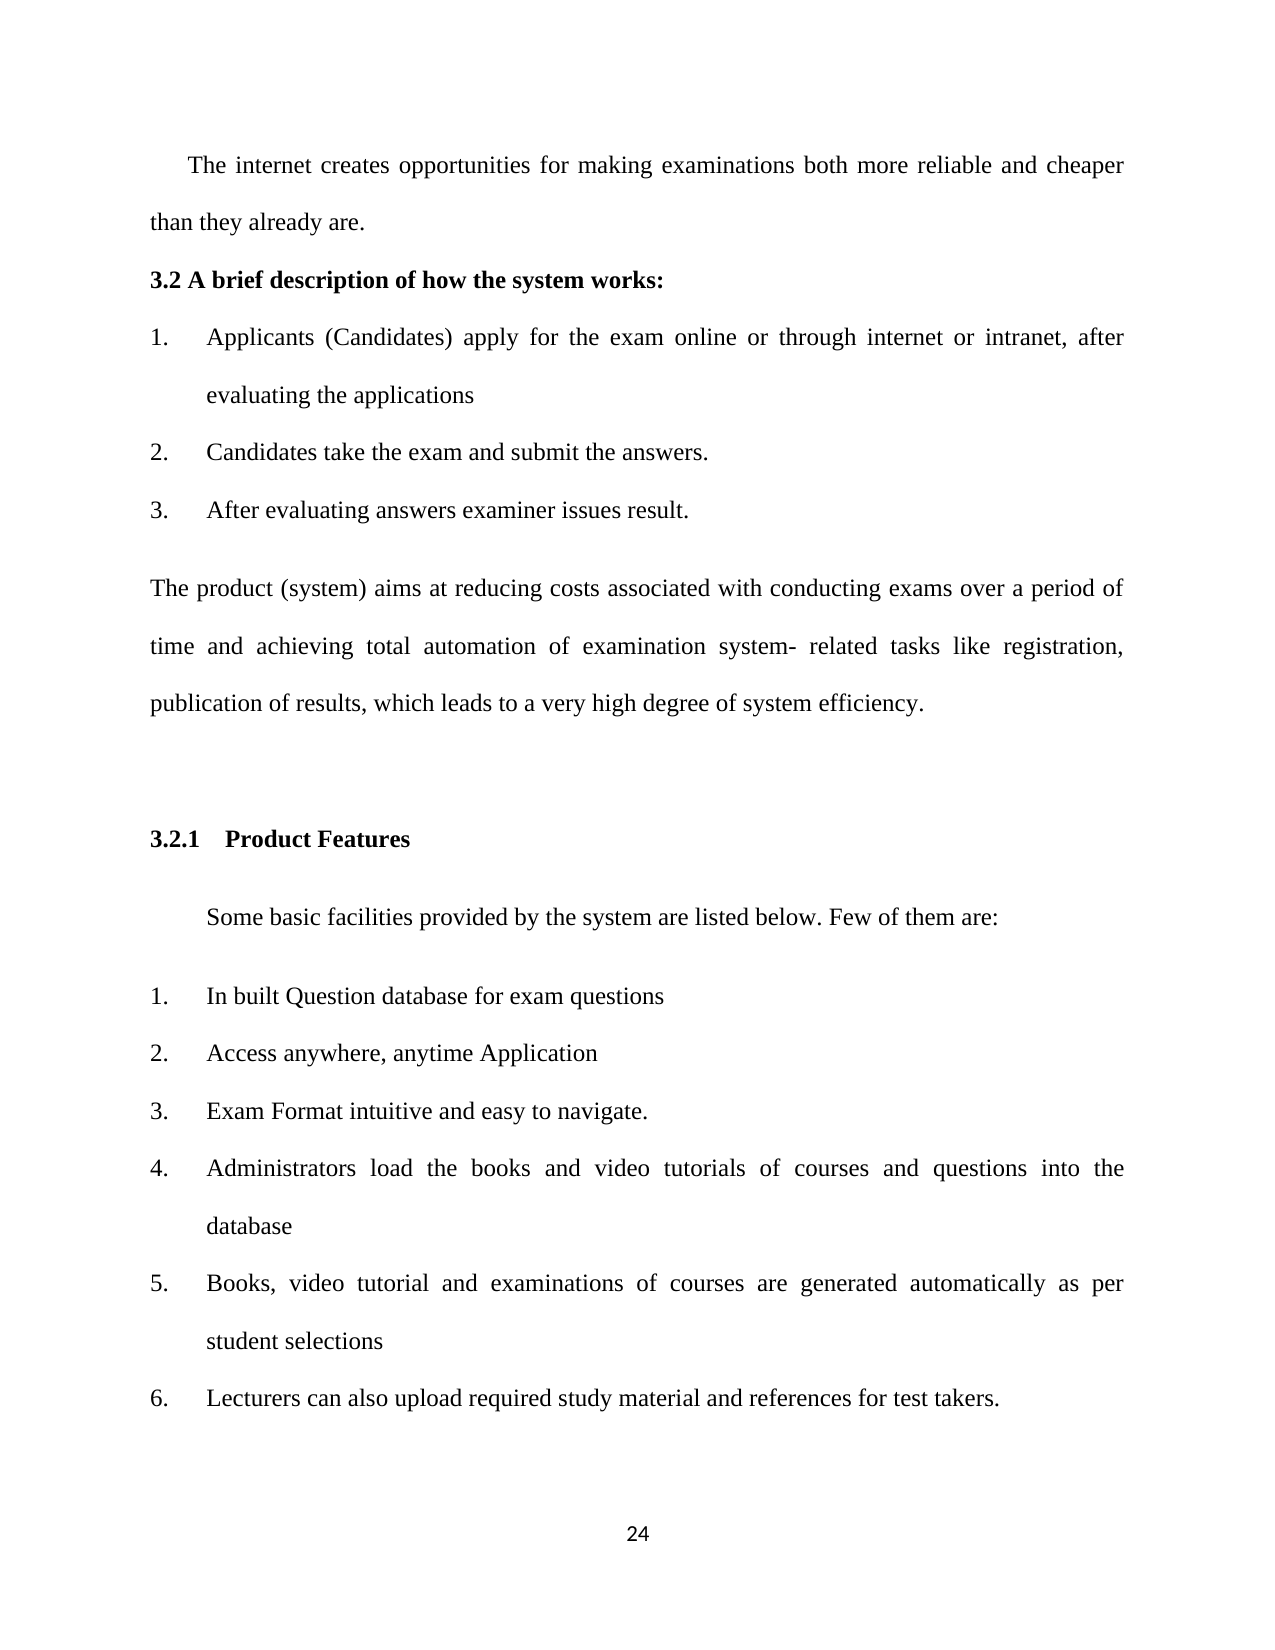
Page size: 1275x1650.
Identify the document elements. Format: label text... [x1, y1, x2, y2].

text The product (system) aims at reducing costs associated with conducting exams over a period of time and achieving total automation of examination system- related tasks like registration, publication of results, which leads to a very high degree of system efficiency. [150, 573, 1125, 717]
list Candidates take the exam and submit the answers. [150, 437, 1125, 466]
list Access anywhere, anytime Application [150, 1038, 1125, 1067]
text The internet creates opportunities for making examinations both more reliable and cheaper than they already are. [150, 150, 1125, 236]
list After evaluating answers examiner issues result. [150, 495, 1125, 524]
list 3.2.1 Product Features [150, 824, 1125, 853]
list Lecturers can also upload required study material and references for test takers. [150, 1383, 1125, 1412]
list In built Question database for exam questions [150, 981, 1125, 1009]
text Some basic facilities provided by the system are listed below. Few of them are: [150, 902, 1125, 931]
list Books, video tutorial and examinations of courses are generated automatically as per student selections [150, 1268, 1125, 1354]
list Exam Format intuitive and easy to navigate. [150, 1096, 1125, 1124]
list Administrators load the books and video tutorials of courses and questions into the database [150, 1153, 1125, 1239]
list A brief description of how the system works: [150, 265, 1125, 294]
list Applicants (Candidates) apply for the exam online or through internet or intranet, after evaluating the applications [150, 322, 1125, 409]
